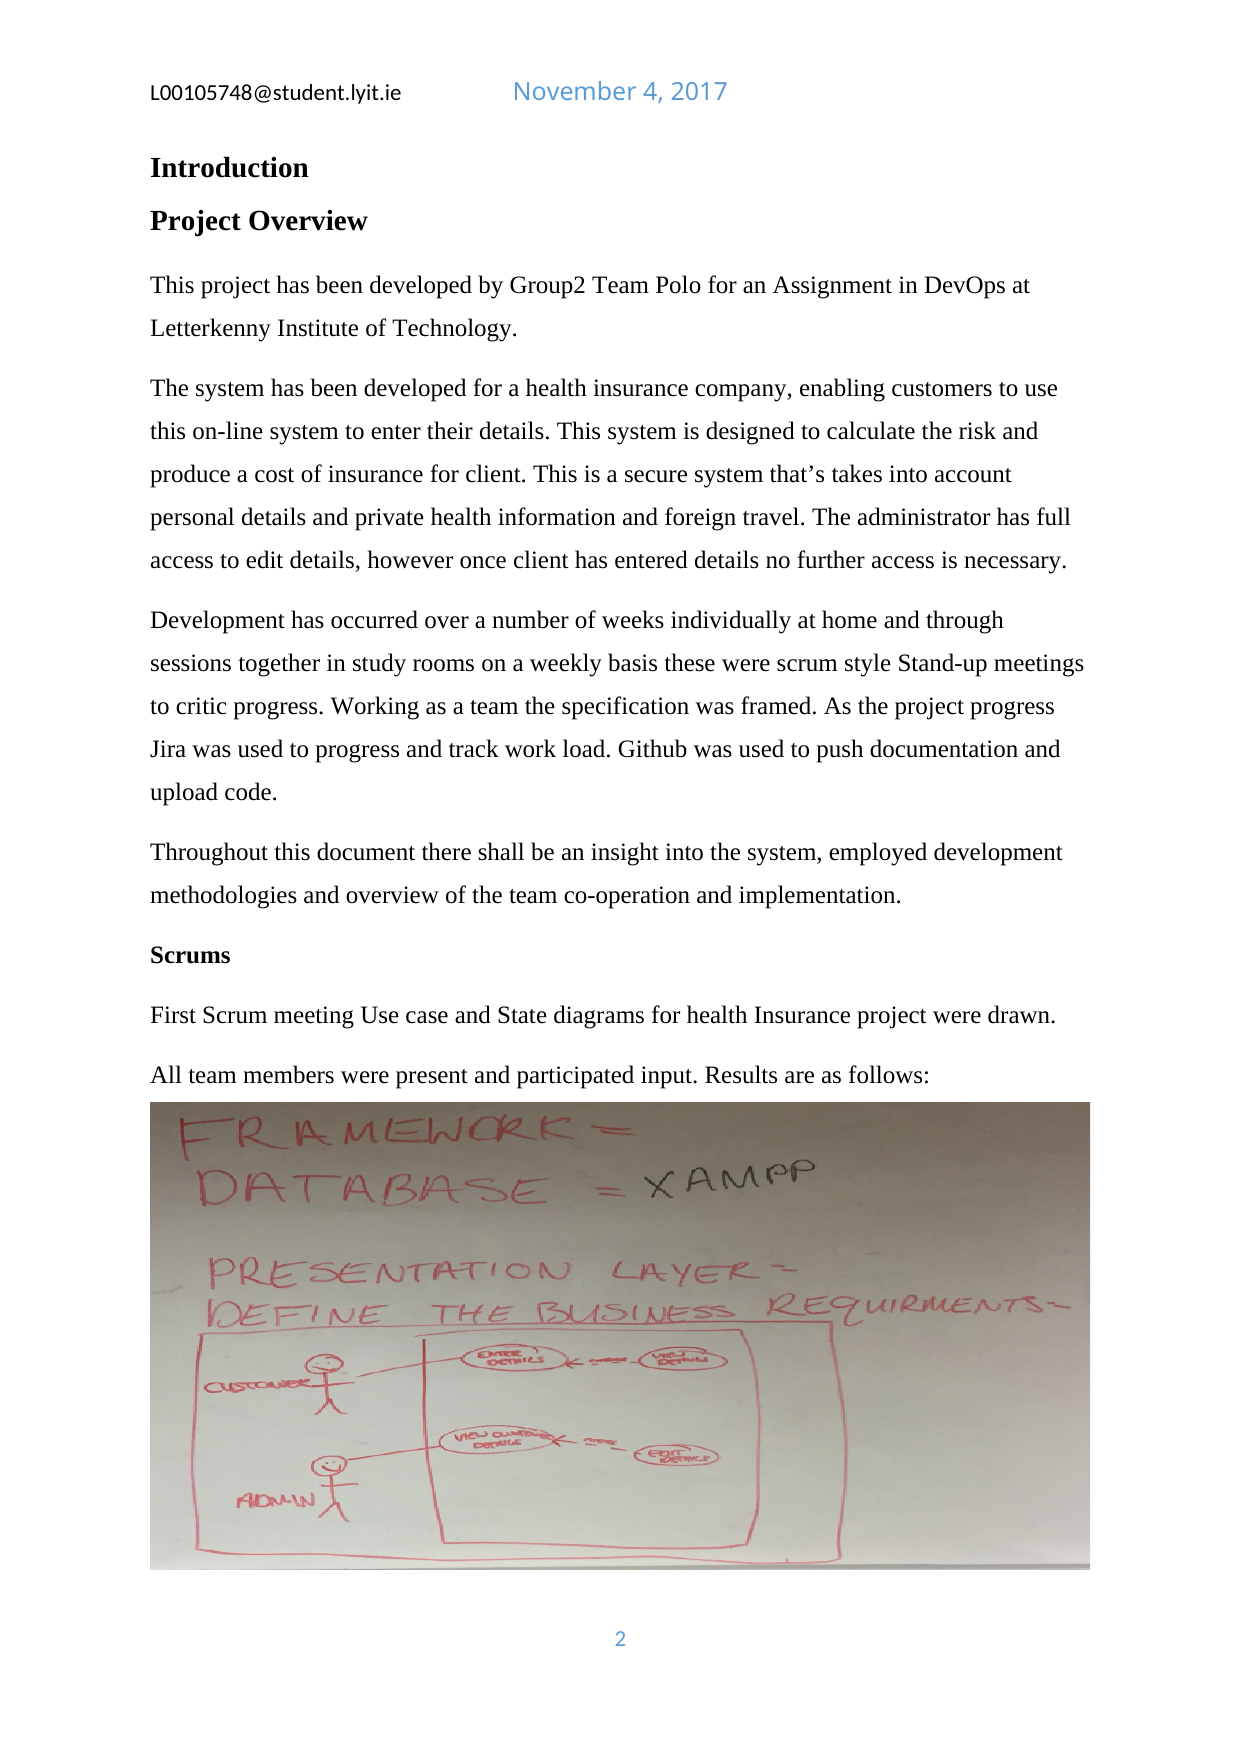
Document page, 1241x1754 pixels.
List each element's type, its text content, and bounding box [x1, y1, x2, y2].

text The system has been developed for a health insurance company, enabling customers to use this on-line system to enter their details. This system is designed to calculate the risk and produce a cost of insurance for client. This is a secure system that’s takes into account personal details and private health information and foreign travel. The administrator has full access to edit details, however once client has entered details no further access is necessary. [150, 373, 1090, 574]
text Project Overview [150, 203, 1090, 236]
text Development has occurred over a number of weeks individually at home and through sessions together in study rooms on a weekly basis these were scrum style Stand-up meetings to critic progress. Working as a team the specification was framed. As the project progress Jira was used to progress and track work load. Github was used to push documentation and upload code. [150, 605, 1090, 806]
text First Scrum meeting Use case and State diagrams for health Insurance project were drawn. [150, 1000, 1090, 1029]
text All team members were present and participated input. Results are as follows: [150, 1060, 1090, 1102]
text Throughout this document there shall be an insight into the system, employed development methodologies and overview of the team co-operation and implementation. [150, 837, 1090, 909]
text Scrums [150, 940, 1090, 969]
text Introduction [150, 150, 1090, 183]
text This project has been developed by Group2 Team Polo for an Assignment in DevOps at Letterkenny Institute of Technology. [150, 270, 1090, 342]
picture [150, 1102, 1091, 1570]
